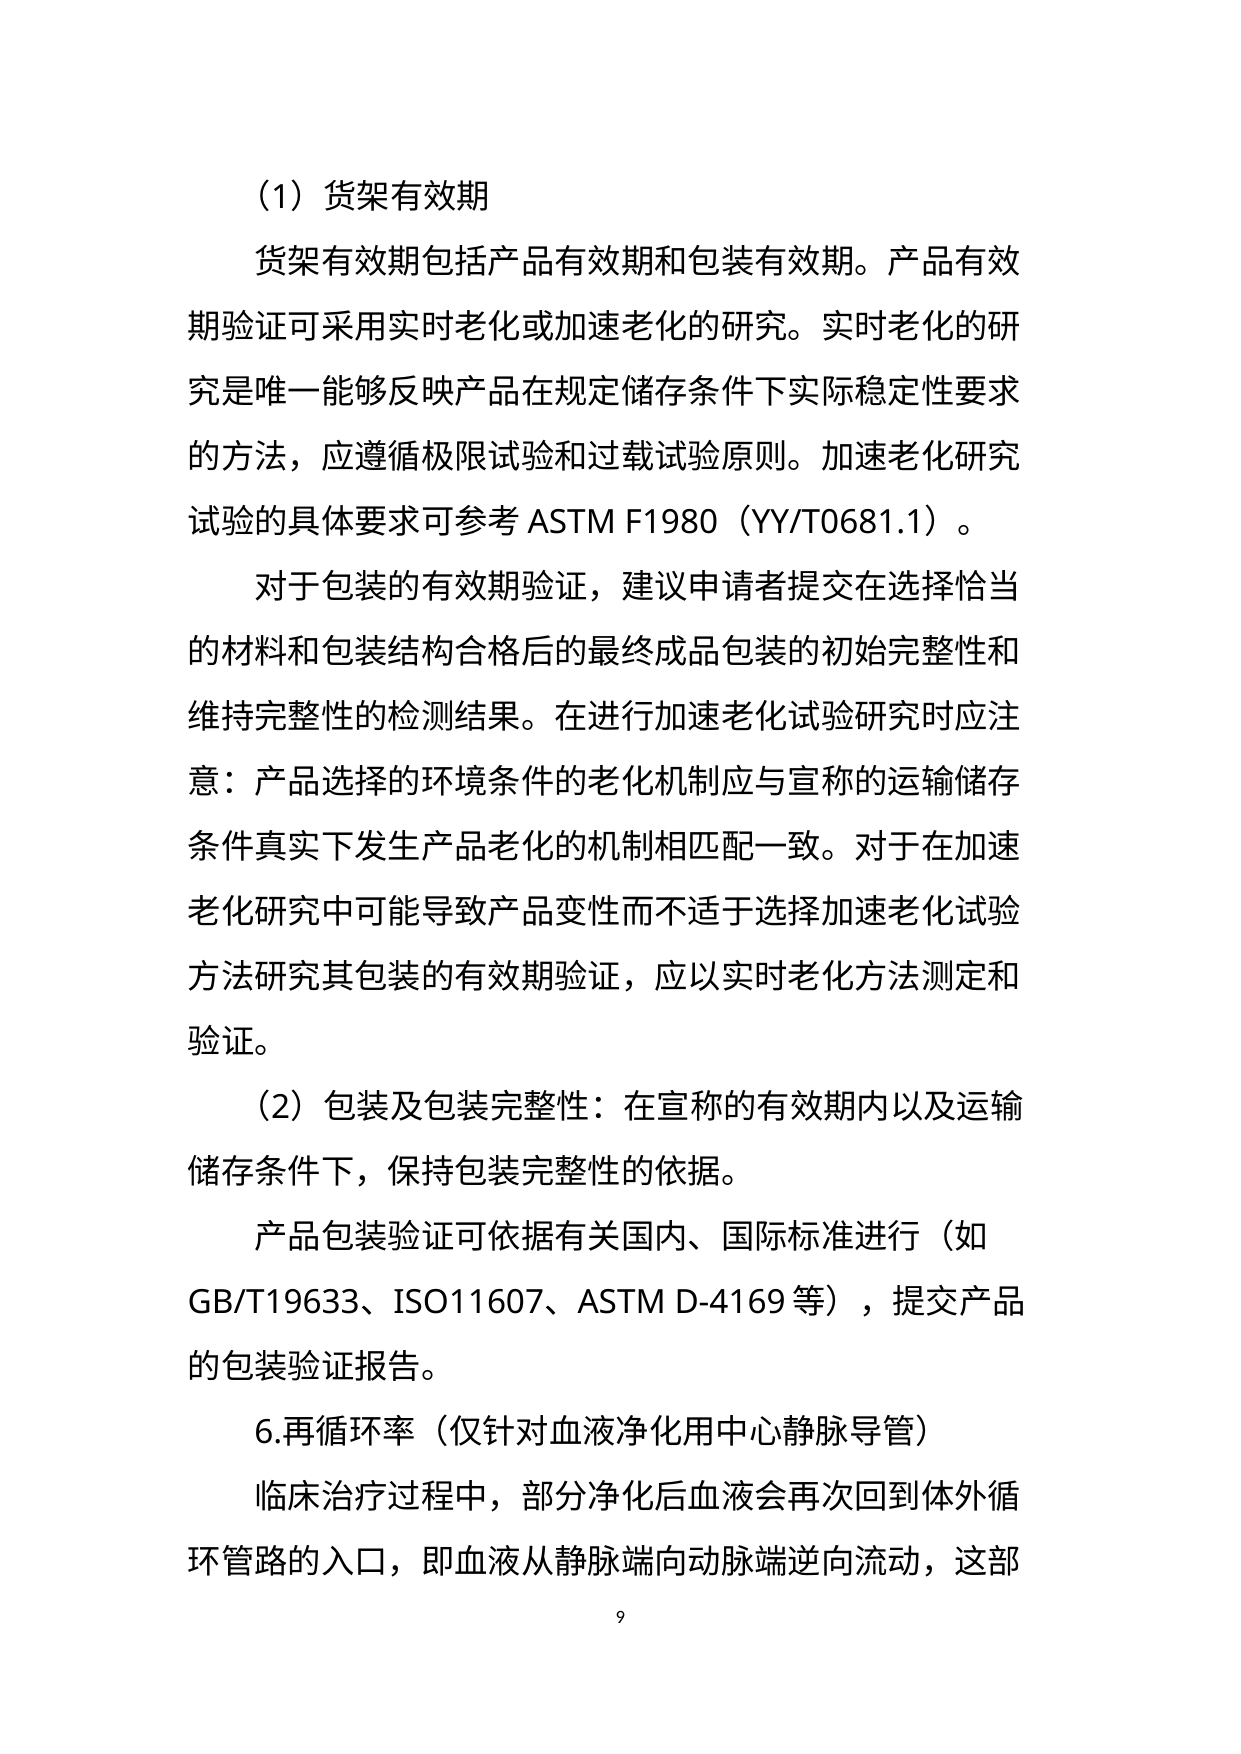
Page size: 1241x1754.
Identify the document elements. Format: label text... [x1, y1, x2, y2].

text 货架有效期包括产品有效期和包装有效期。产品有效期验证可采用实时老化或加速老化的研究。实时老化的研究是唯一能够反映产品在规定储存条件下实际稳定性要求的方法，应遵循极限试验和过载试验原则。加速老化研究试验的具体要求可参考ASTM F1980（YY/T0681.1）。 [187, 227, 1053, 552]
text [187, 1462, 1053, 1592]
text 对于包装的有效期验证，建议申请者提交在选择恰当的材料和包装结构合格后的最终成品包装的初始完整性和维持完整性的检测结果。在进行加速老化试验研究时应注意：产品选择的环境条件的老化机制应与宣称的运输储存条件真实下发生产品老化的机制相匹配一致。对于在加速老化研究中可能导致产品变性而不适于选择加速老化试验方法研究其包装的有效期验证，应以实时老化方法测定和验证。 [187, 552, 1053, 1072]
text （2）包装及包装完整性：在宣称的有效期内以及运输储存条件下，保持包装完整性的依据。 [187, 1072, 1053, 1202]
text 6.再循环率（仅针对血液净化用中心静脉导管） [187, 1397, 1053, 1462]
text （1）货架有效期 [187, 162, 1053, 227]
text 产品包装验证可依据有关国内、国际标准进行（如GB/T19633、ISO11607、ASTM D-4169等），提交产品的包装验证报告。 [187, 1202, 1053, 1397]
